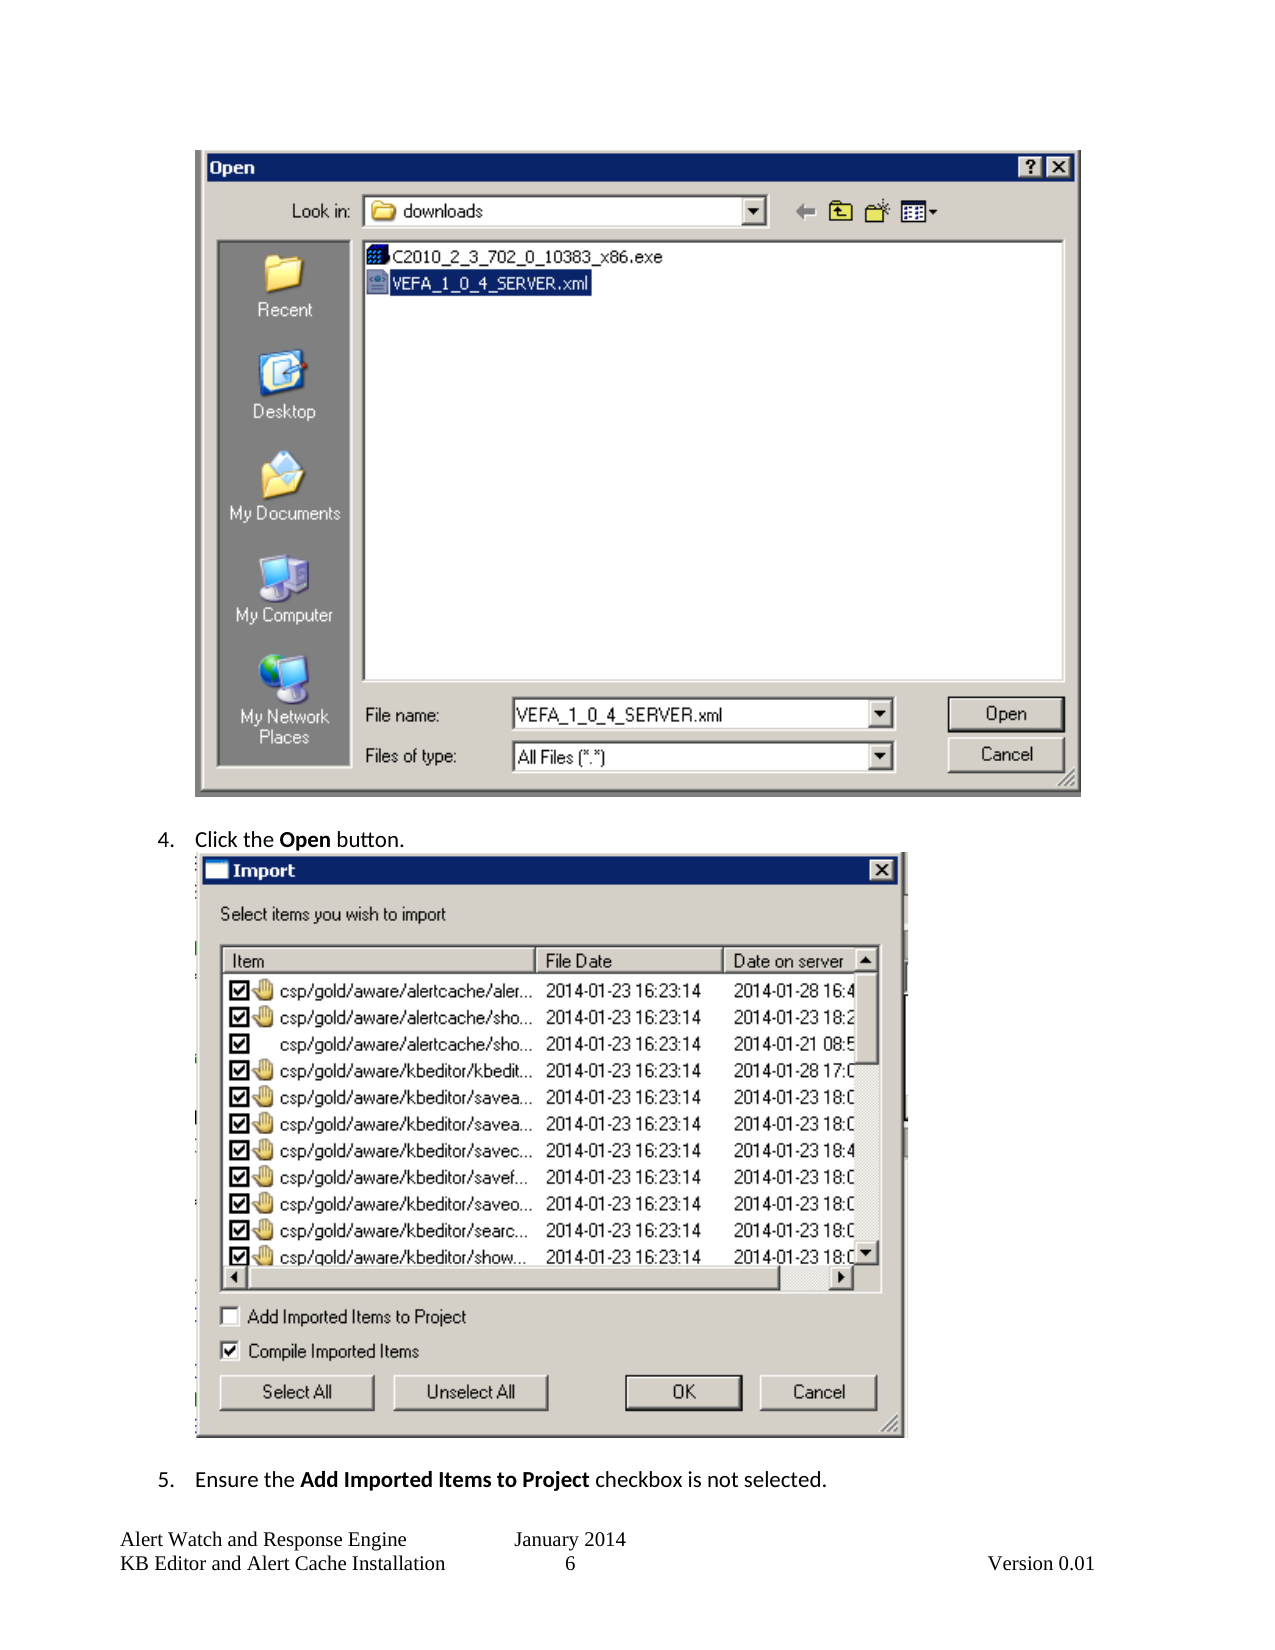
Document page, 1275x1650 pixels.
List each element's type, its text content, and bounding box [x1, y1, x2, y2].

picture [195, 852, 909, 1438]
picture [195, 150, 1081, 797]
list Click the Open button. [157, 825, 1097, 853]
list Ensure the Add Imported Items to Project checkbox is not selected. [157, 1465, 1097, 1493]
